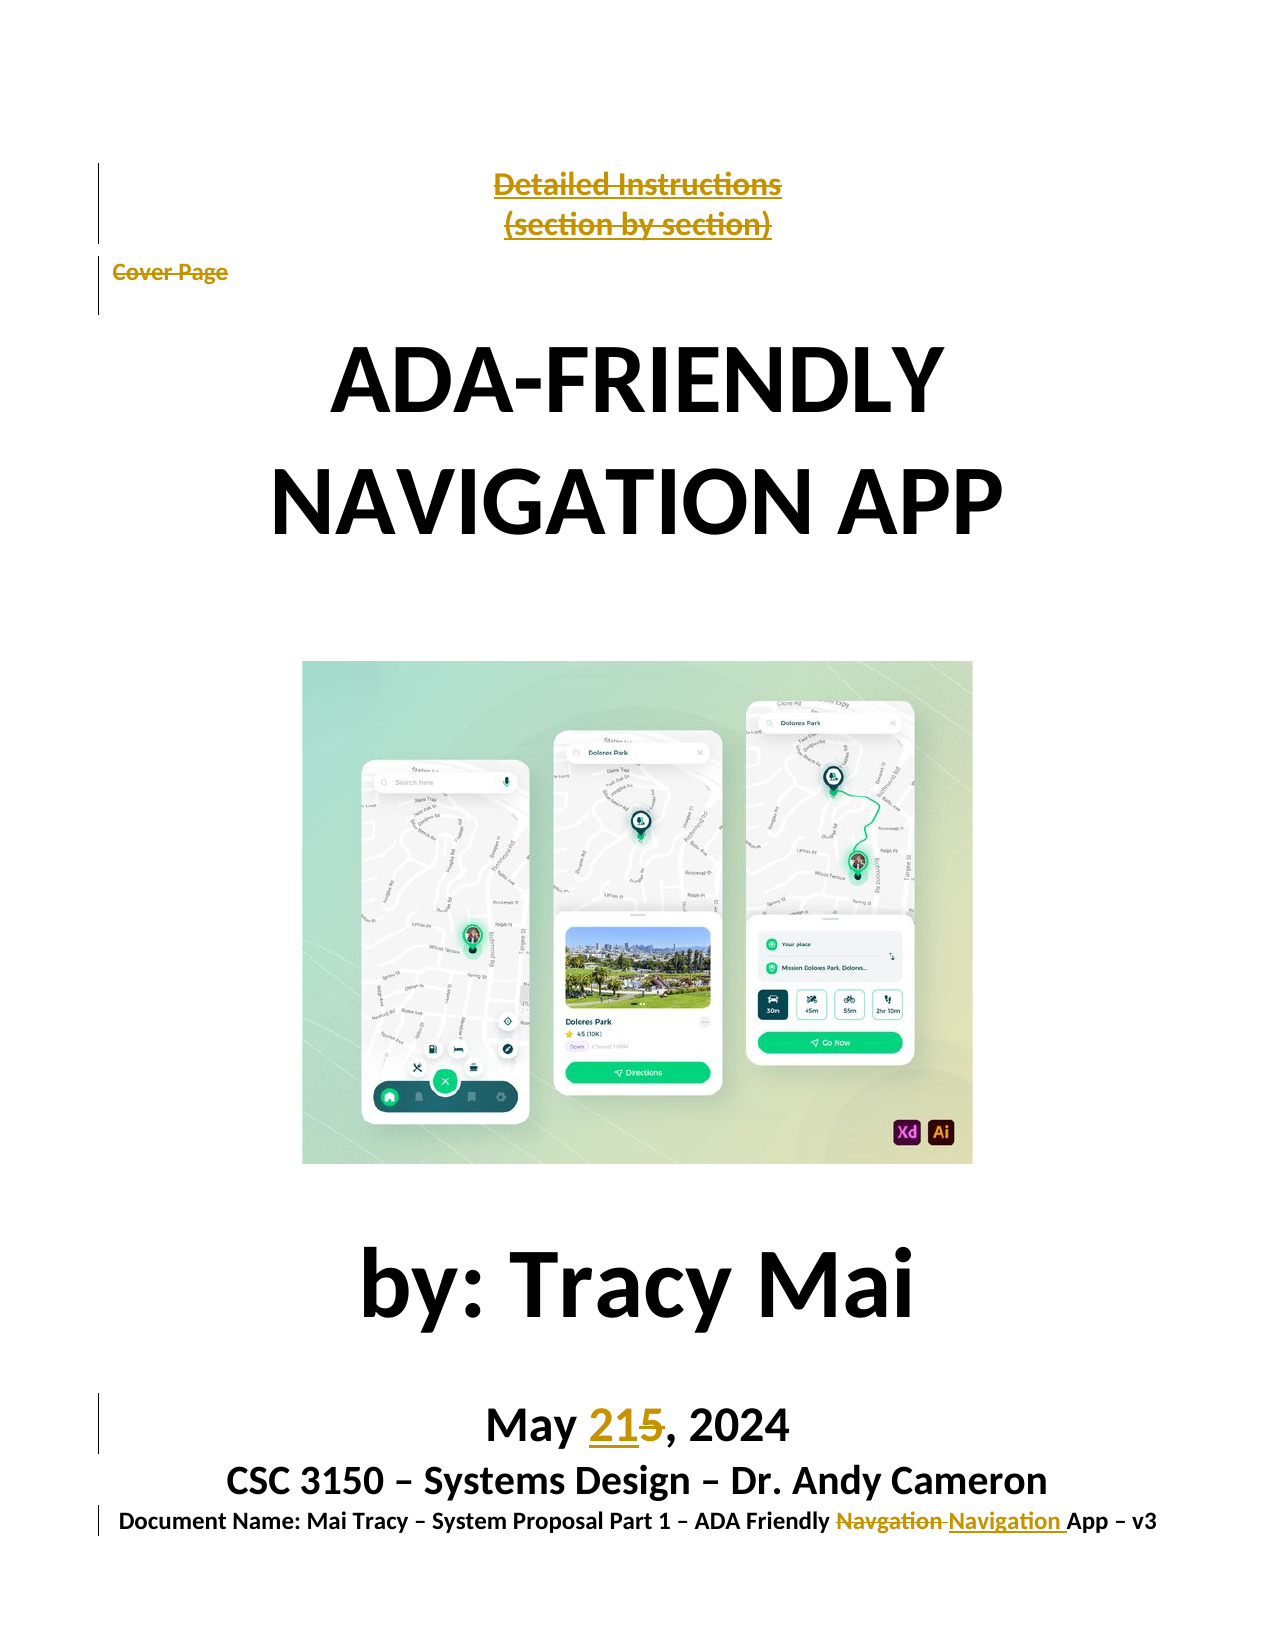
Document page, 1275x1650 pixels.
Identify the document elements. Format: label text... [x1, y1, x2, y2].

text Document Name: Mai Tracy – System Proposal Part 1 – ADA Friendly App – v3 [112, 1505, 1162, 1536]
text ADA-FRIENDLY NAVIGATION APP [112, 315, 1162, 559]
picture [302, 661, 973, 1164]
text by: Tracy Mai [112, 1220, 1162, 1342]
text May , 2024 [112, 1393, 1162, 1454]
text CSC 3150 – Systems Design – Dr. Andy Cameron [112, 1454, 1162, 1505]
